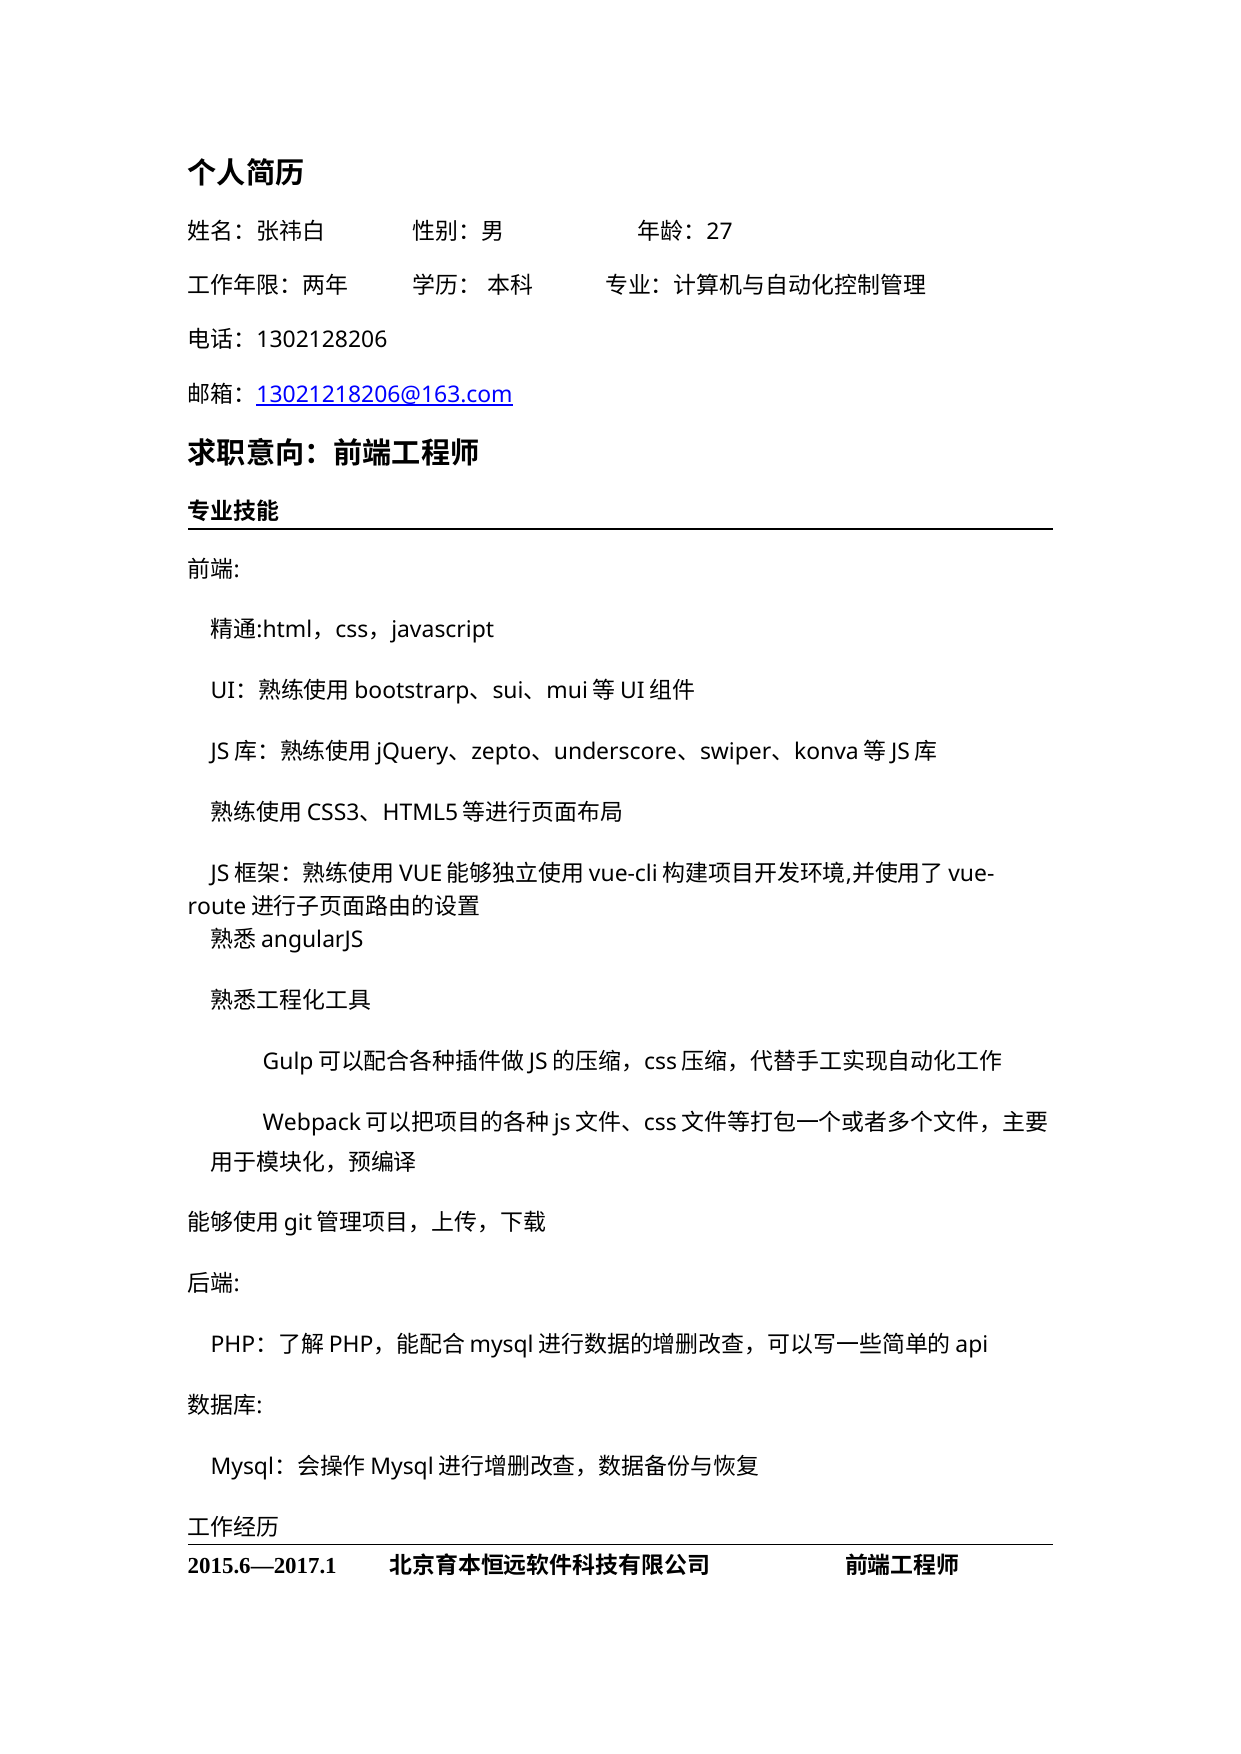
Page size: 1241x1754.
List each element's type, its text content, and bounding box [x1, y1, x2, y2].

text JS框架：熟练使用VUE能够独立使用vue-cli构建项目开发环境,并使用了vue-route进行子页面路由的设置 [187, 855, 1053, 921]
text 个人简历 [187, 150, 1053, 192]
text JS库：熟练使用jQuery、zepto、underscore、swiper、konva等JS库 [210, 733, 1053, 766]
text UI：熟练使用bootstrarp、sui、mui等UI组件 [210, 672, 1053, 706]
text 求职意向：前端工程师 [187, 430, 1053, 472]
text Webpack可以把项目的各种js文件、css文件等打包一个或者多个文件，主要用于模块化，预编译 [210, 1104, 1053, 1177]
text 前端: [187, 551, 1053, 584]
text 2015.6—2017.1 北京育本恒远软件科技有限公司 前端工程师 [187, 1545, 1053, 1581]
text 邮箱：13021218206@163.com [187, 376, 1053, 409]
text 工作经历 [187, 1508, 1053, 1545]
text 后端: [187, 1265, 1053, 1298]
text 精通:html，css，javascript [187, 611, 1053, 645]
text 姓名：张祎白 性别：男 年龄：27 [187, 213, 1053, 246]
text 熟练使用CSS3、HTML5等进行页面布局 [210, 794, 1053, 827]
text 能够使用git管理项目，上传，下载 [187, 1204, 1053, 1237]
text 熟悉angularJS [187, 921, 1053, 955]
text 熟悉工程化工具 [210, 982, 1053, 1015]
text 数据库: [187, 1387, 1053, 1420]
text 工作年限：两年 学历： 本科 专业：计算机与自动化控制管理 [187, 267, 1053, 301]
text 电话：1302128206 [187, 321, 1053, 355]
text Gulp可以配合各种插件做JS的压缩，css压缩，代替手工实现自动化工作 [210, 1043, 1053, 1076]
text Mysql：会操作Mysql进行增删改查，数据备份与恢复 [210, 1447, 1053, 1481]
text 专业技能 [187, 493, 1053, 530]
text PHP：了解PHP，能配合mysql进行数据的增删改查，可以写一些简单的api [210, 1326, 1053, 1359]
